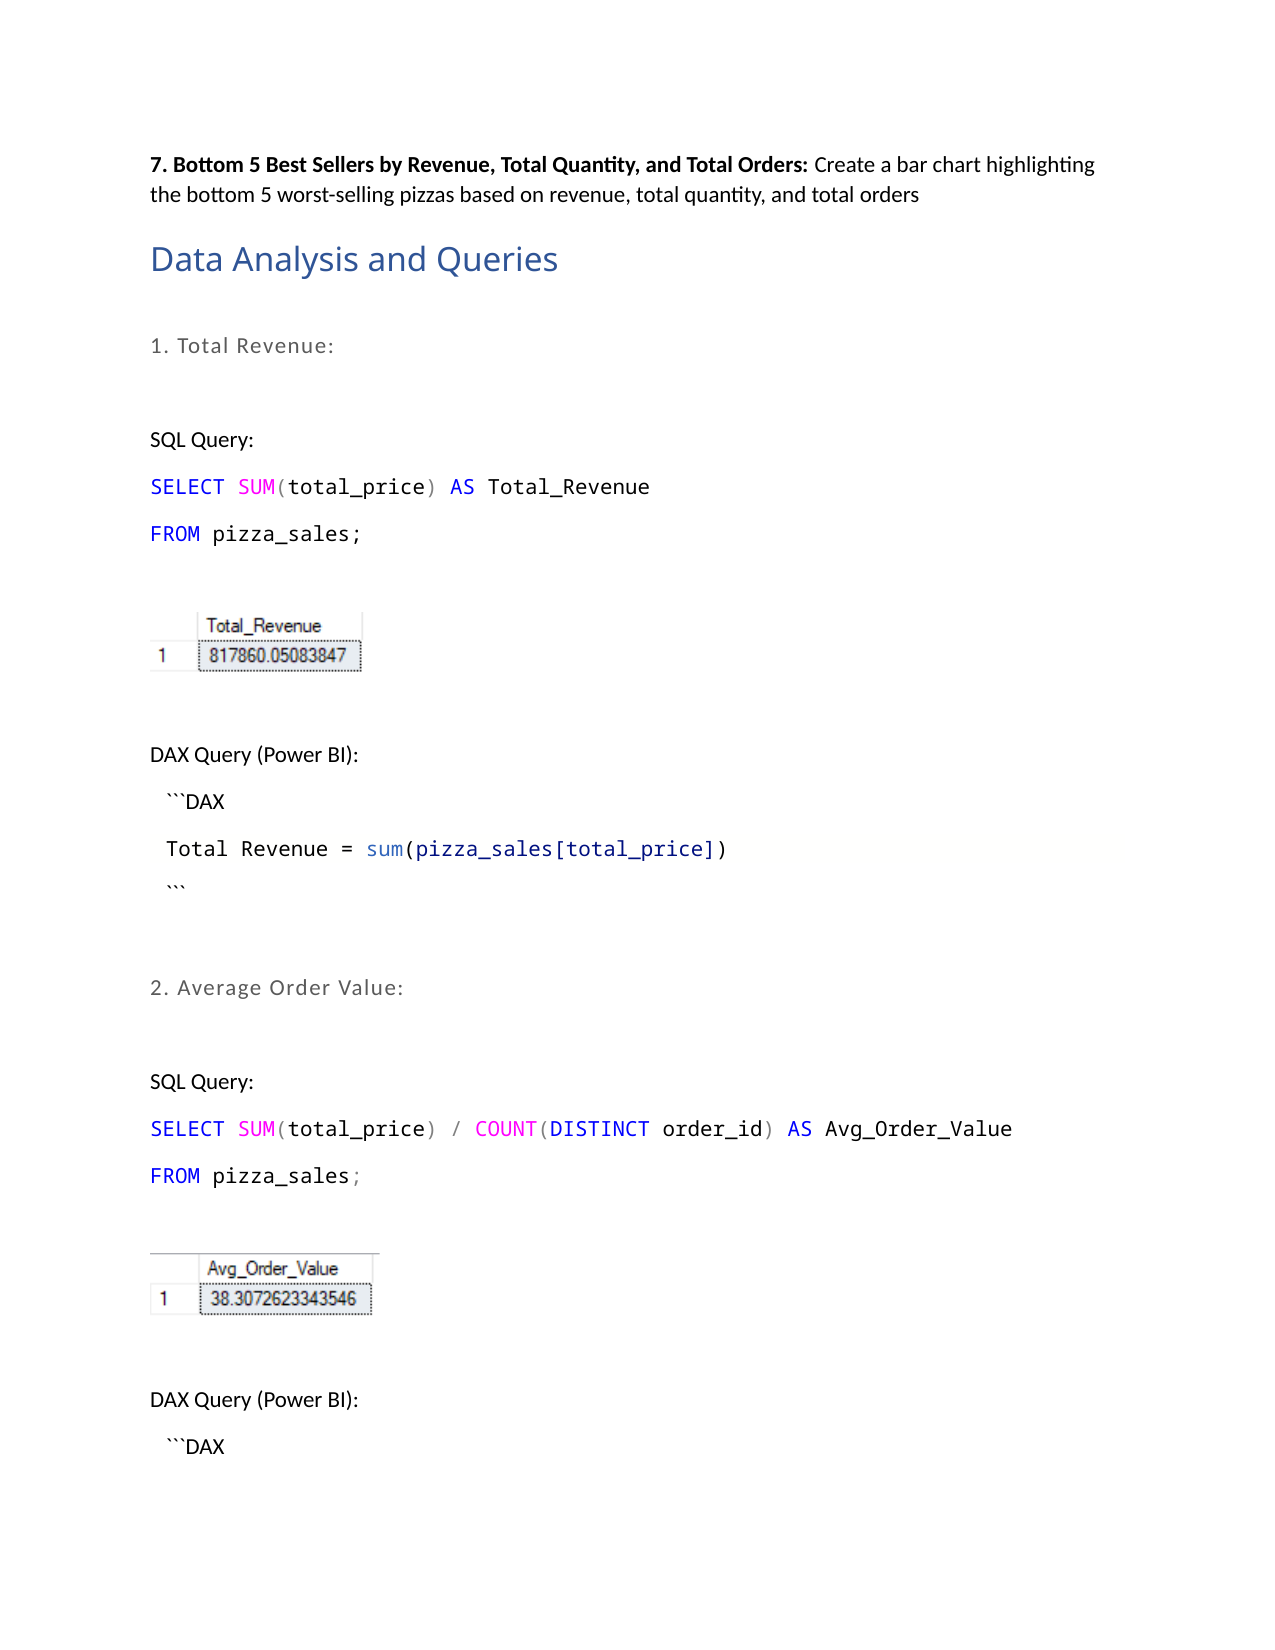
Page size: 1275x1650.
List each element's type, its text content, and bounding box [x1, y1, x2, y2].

text SQL Query: [150, 1067, 1125, 1095]
text SELECT SUM(total_price) AS Total_Revenue [150, 472, 1125, 500]
subtitle 2. Average Order Value: [150, 973, 1125, 1001]
picture [150, 1253, 380, 1320]
text SELECT SUM(total_price) / COUNT(DISTINCT order_id) AS Avg_Order_Value [150, 1114, 1125, 1142]
text ```DAX [150, 1432, 1125, 1460]
picture [150, 612, 368, 675]
text Total Revenue = sum(pizza_sales[total_price]) [150, 834, 1125, 863]
text 7. Bottom 5 Best Sellers by Revenue, Total Quantity, and Total Orders: Create a bar chart highlighting the bottom 5 worst-selling pizzas based on revenue, total quantity, and total orders [150, 150, 1125, 208]
text SQL Query: [150, 425, 1125, 453]
text ``` [150, 879, 1125, 907]
text DAX Query (Power BI): [150, 1385, 1125, 1413]
text FROM pizza_sales; [150, 519, 1125, 548]
text FROM pizza_sales; [150, 1161, 1125, 1189]
text ```DAX [150, 787, 1125, 815]
text DAX Query (Power BI): [150, 740, 1125, 768]
subtitle 1. Total Revenue: [150, 331, 1125, 359]
subtitle Data Analysis and Queries [150, 235, 1125, 281]
